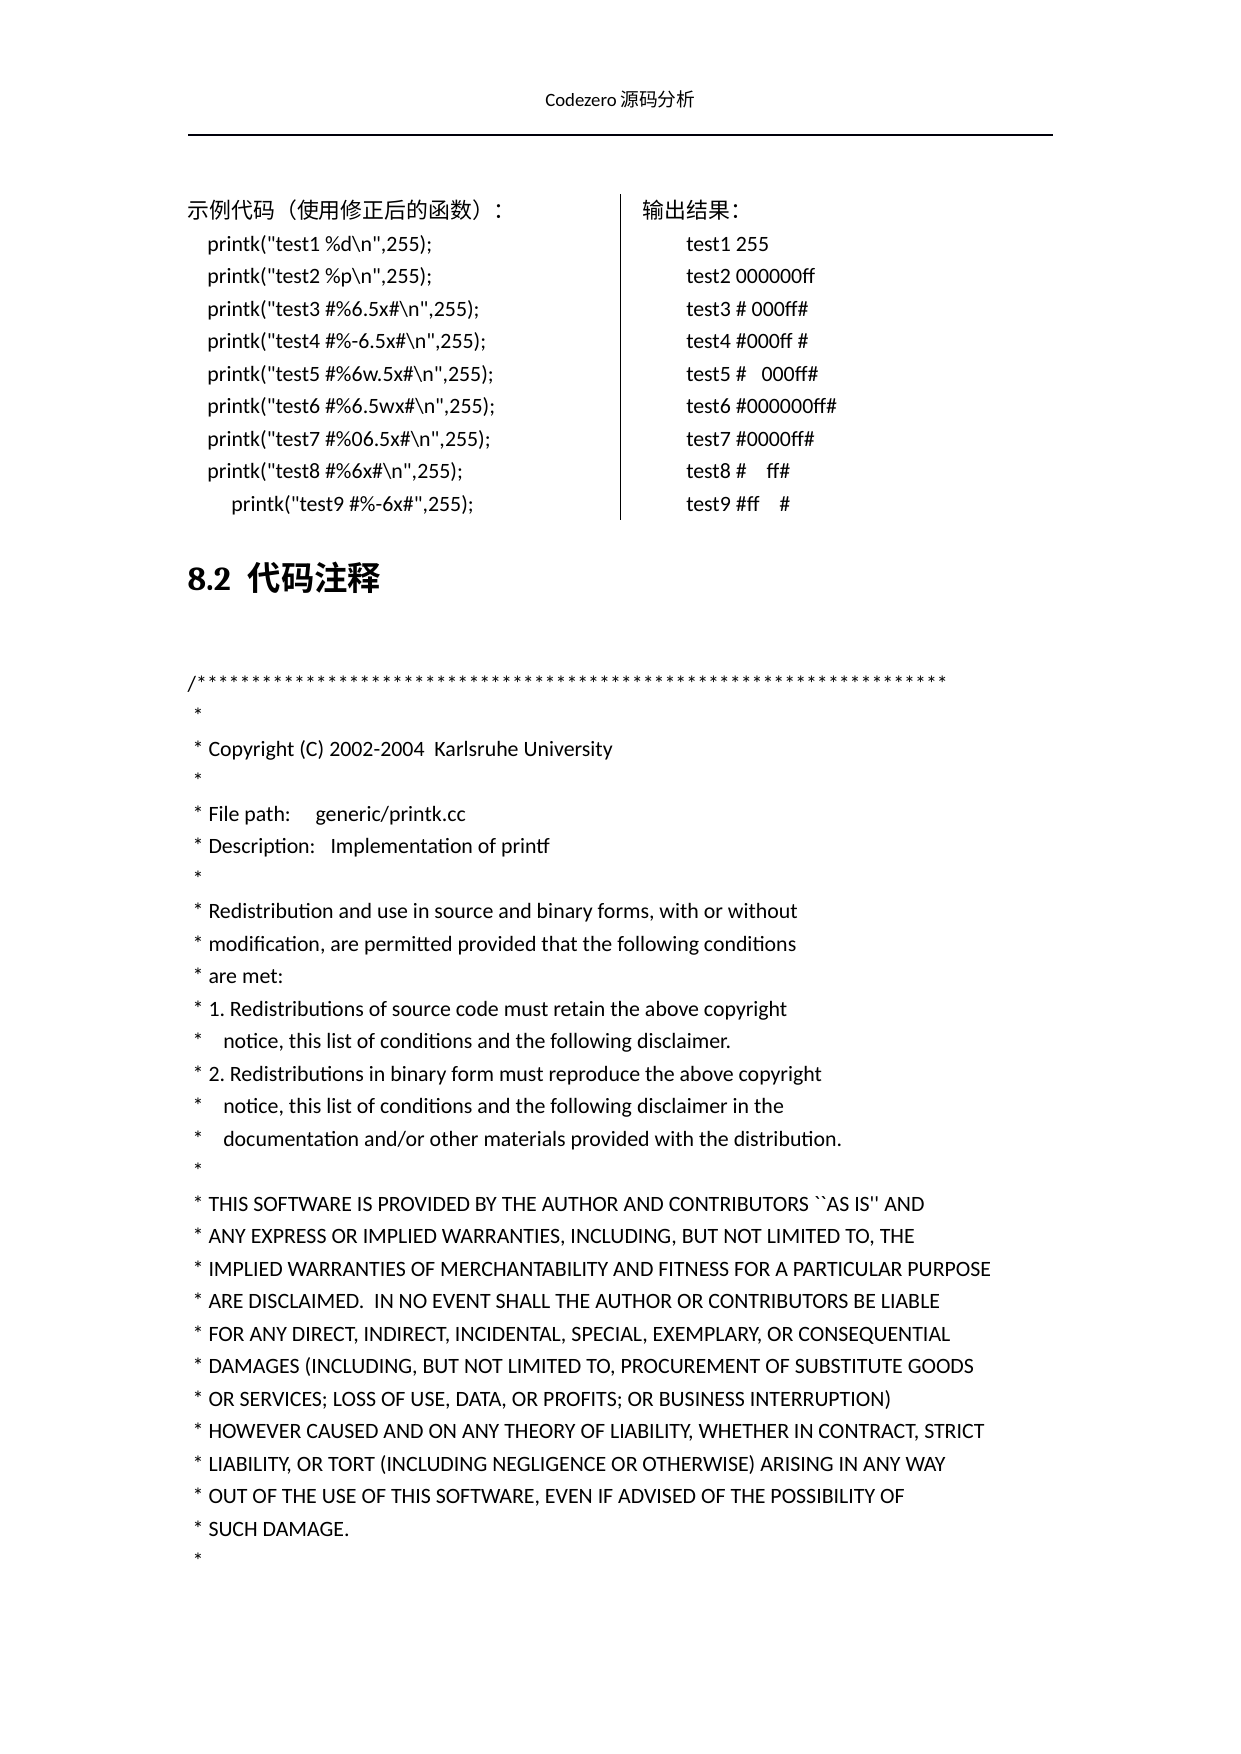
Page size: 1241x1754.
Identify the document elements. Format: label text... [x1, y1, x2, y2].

text * OR SERVICES; LOSS OF USE, DATA, OR PROFITS; OR BUSINESS INTERRUPTION) [187, 1382, 1053, 1415]
text * 2. Redistributions in binary form must reproduce the above copyright [187, 1057, 1053, 1090]
text * File path: generic/printk.cc [187, 797, 1053, 830]
text printk("test8 #%6x#\n",255); [187, 454, 598, 487]
text test2 000000ff [686, 259, 1053, 292]
text printk("test2 %p\n",255); [187, 259, 598, 292]
text * SUCH DAMAGE. [187, 1512, 1053, 1545]
text printk("test6 #%6.5wx#\n",255); [187, 389, 598, 422]
text test4 #000ff # [686, 324, 1053, 357]
text * LIABILITY, OR TORT (INCLUDING NEGLIGENCE OR OTHERWISE) ARISING IN ANY WAY [187, 1447, 1053, 1480]
text test1 255 [686, 227, 1053, 259]
text * OUT OF THE USE OF THIS SOFTWARE, EVEN IF ADVISED OF THE POSSIBILITY OF [187, 1480, 1053, 1512]
text * documentation and/or other materials provided with the distribution. [187, 1122, 1053, 1155]
text test5 # 000ff# [686, 357, 1053, 389]
text * modification, are permitted provided that the following conditions [187, 927, 1053, 960]
text printk("test7 #%06.5x#\n",255); [187, 422, 598, 454]
text * Copyright (C) 2002-2004 Karlsruhe University [187, 732, 1053, 765]
text printk("test3 #%6.5x#\n",255); [187, 292, 598, 324]
text * are met: [187, 960, 1053, 992]
text printk("test4 #%-6.5x#\n",255); [187, 324, 598, 357]
text /********************************************************************* [187, 667, 1053, 700]
text * Redistribution and use in source and binary forms, with or without [187, 895, 1053, 927]
text * DAMAGES (INCLUDING, BUT NOT LIMITED TO, PROCUREMENT OF SUBSTITUTE GOODS [187, 1350, 1053, 1382]
text * [187, 1545, 1053, 1577]
text 示例代码（使用修正后的函数）： [187, 194, 598, 227]
text * [187, 700, 1053, 732]
text * IMPLIED WARRANTIES OF MERCHANTABILITY AND FITNESS FOR A PARTICULAR PURPOSE [187, 1252, 1053, 1285]
list 代码注释 [187, 547, 1053, 612]
text * [187, 1155, 1053, 1187]
text * notice, this list of conditions and the following disclaimer. [187, 1025, 1053, 1057]
text 输出结果： [642, 194, 1053, 227]
text test7 #0000ff# [686, 422, 1053, 454]
text * FOR ANY DIRECT, INDIRECT, INCIDENTAL, SPECIAL, EXEMPLARY, OR CONSEQUENTIAL [187, 1317, 1053, 1350]
text printk("test9 #%-6x#",255); [187, 487, 598, 519]
text * Description: Implementation of printf [187, 830, 1053, 862]
text test3 # 000ff# [686, 292, 1053, 324]
text printk("test5 #%6w.5x#\n",255); [187, 357, 598, 389]
text * 1. Redistributions of source code must retain the above copyright [187, 992, 1053, 1025]
text test6 #000000ff# [686, 389, 1053, 422]
text test8 # ff# [686, 454, 1053, 487]
text * ANY EXPRESS OR IMPLIED WARRANTIES, INCLUDING, BUT NOT LIMITED TO, THE [187, 1220, 1053, 1252]
text * [187, 862, 1053, 895]
text test9 #ff # [686, 487, 1053, 519]
text * notice, this list of conditions and the following disclaimer in the [187, 1090, 1053, 1122]
text printk("test1 %d\n",255); [187, 227, 598, 259]
text * HOWEVER CAUSED AND ON ANY THEORY OF LIABILITY, WHETHER IN CONTRACT, STRICT [187, 1415, 1053, 1447]
text * ARE DISCLAIMED. IN NO EVENT SHALL THE AUTHOR OR CONTRIBUTORS BE LIABLE [187, 1285, 1053, 1317]
text * [187, 765, 1053, 797]
text * THIS SOFTWARE IS PROVIDED BY THE AUTHOR AND CONTRIBUTORS ``AS IS'' AND [187, 1187, 1053, 1220]
